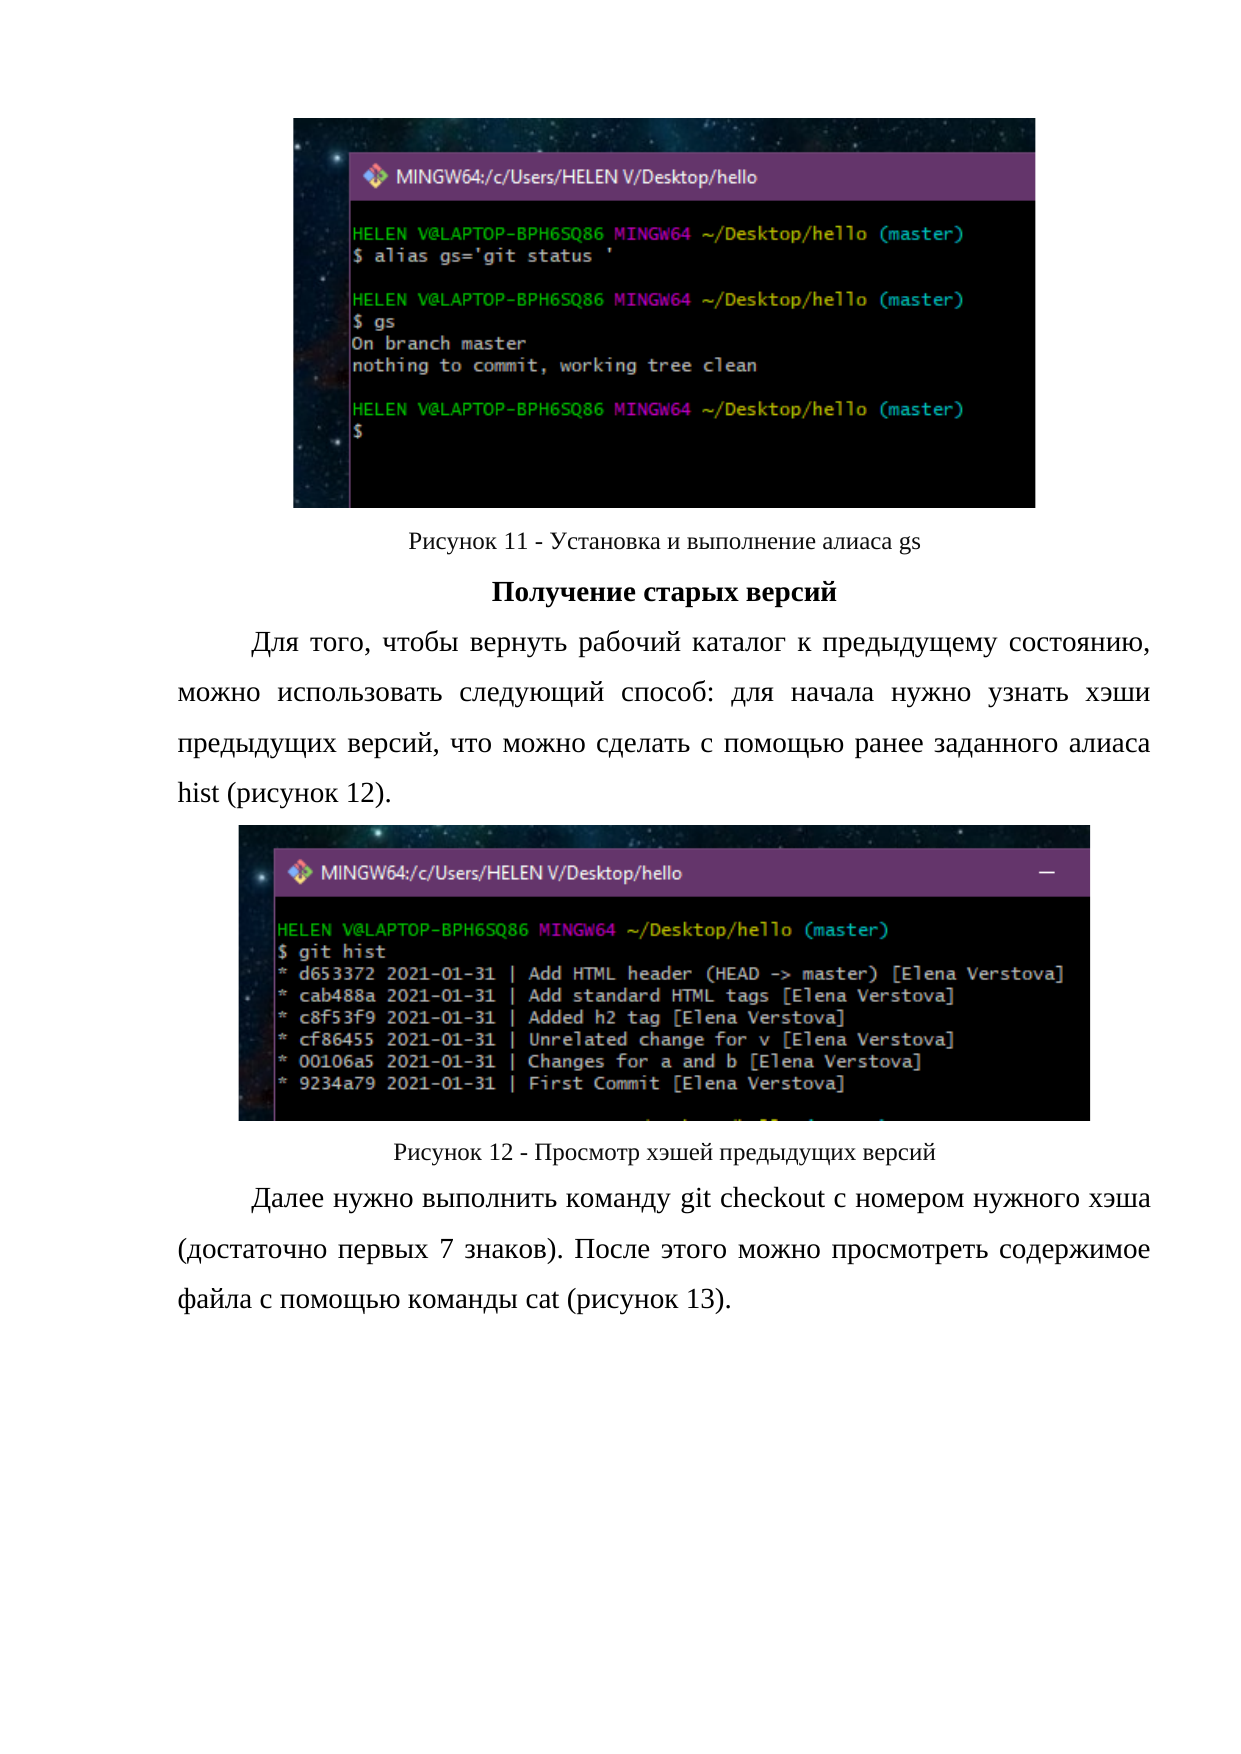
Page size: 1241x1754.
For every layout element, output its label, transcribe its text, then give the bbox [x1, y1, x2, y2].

picture [293, 118, 1036, 508]
picture [238, 825, 1091, 1121]
subtitle Получение старых версий [177, 574, 1152, 607]
text Далее нужно выполнить команду git checkout с номером нужного хэша (достаточно первых 7 знаков). После этого можно просмотреть содержимое файла с помощью команды cat (рисунок 13). [177, 1181, 1152, 1315]
text Рисунок 12 - Просмотр хэшей предыдущих версий [177, 1137, 1152, 1166]
text Для того, чтобы вернуть рабочий каталог к предыдущему состоянию, можно использовать следующий способ: для начала нужно узнать хэши предыдущих версий, что можно сделать с помощью ранее заданного алиаса hist (рисунок 12). [177, 624, 1152, 808]
text Рисунок 11 - Установка и выполнение алиаса gs [177, 526, 1152, 555]
